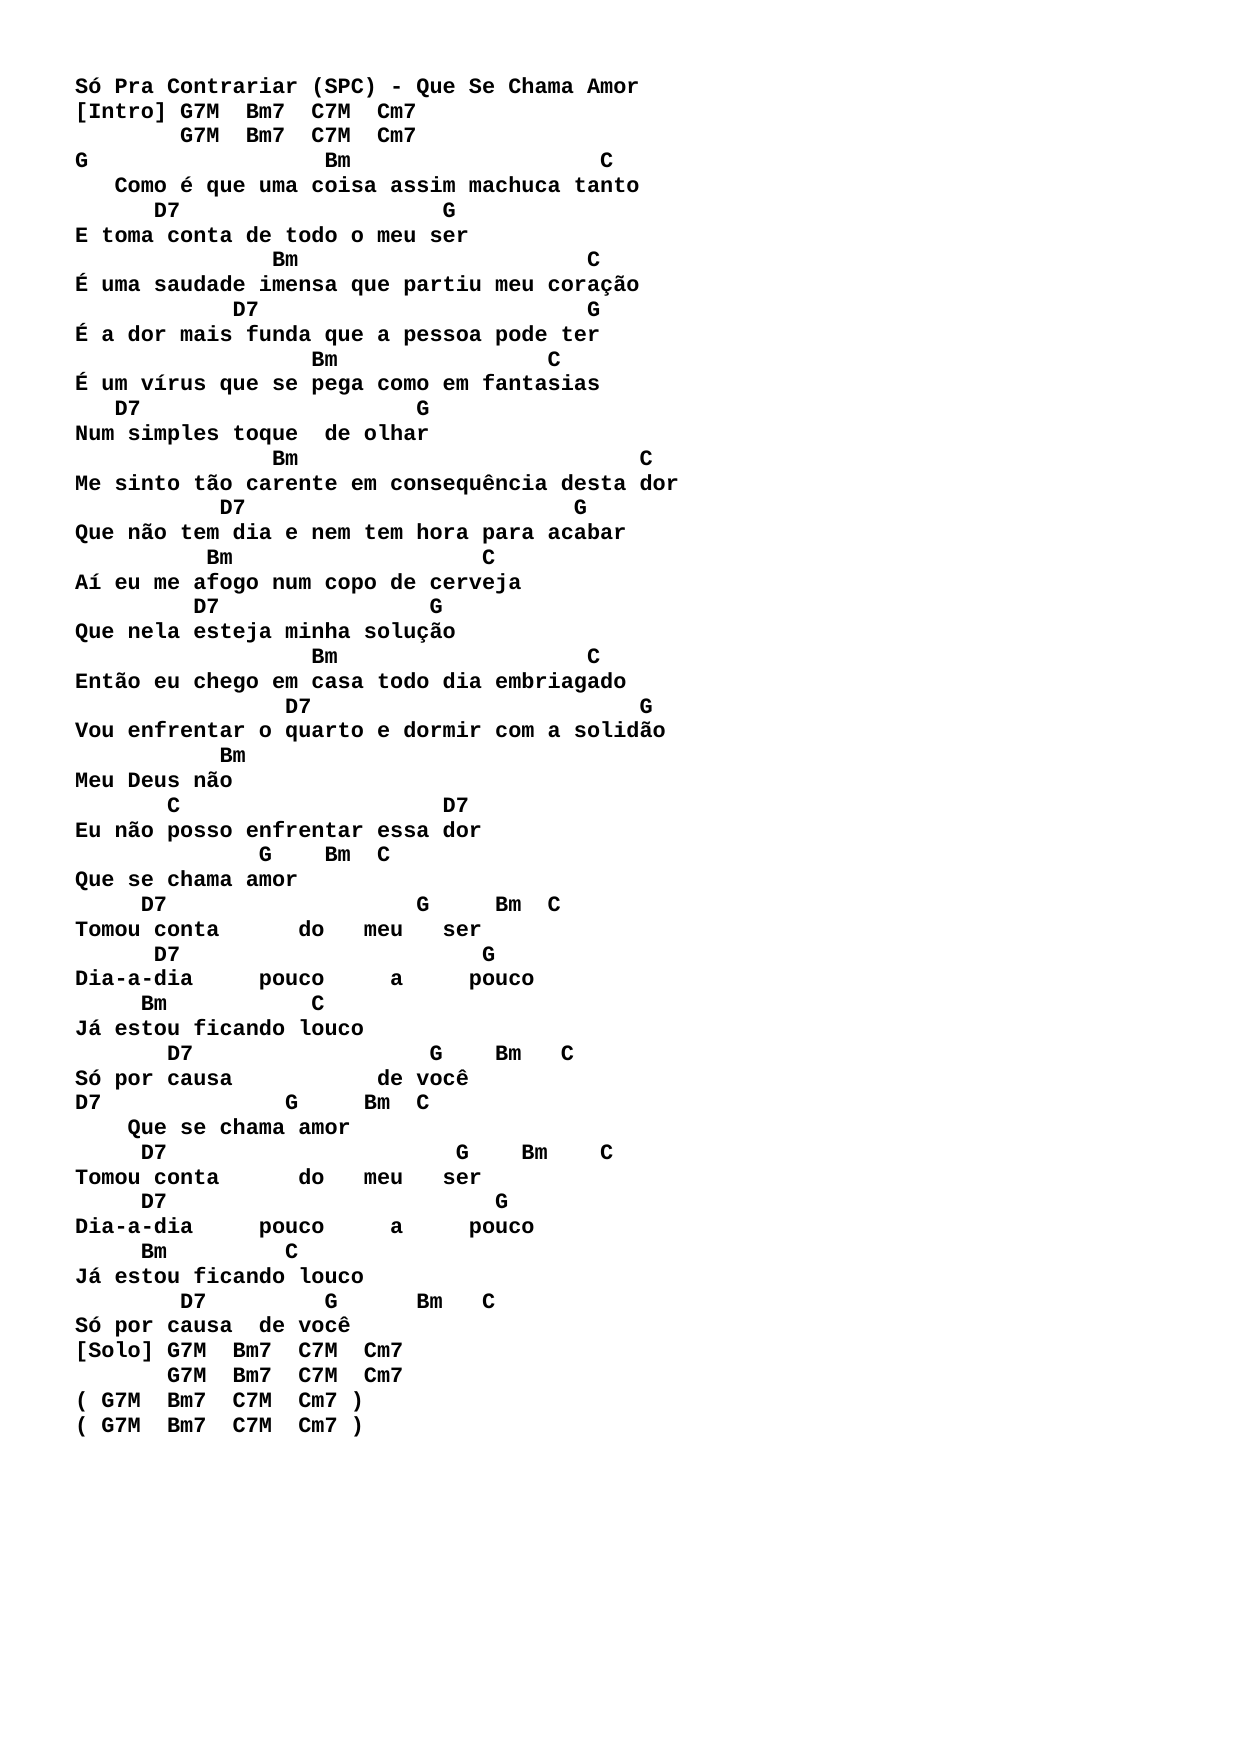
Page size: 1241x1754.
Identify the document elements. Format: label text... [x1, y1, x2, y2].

text Como é que uma coisa assim machuca tanto [75, 174, 1165, 199]
text Bm C [75, 992, 1165, 1017]
text Vou enfrentar o quarto e dormir com a solidão [75, 719, 1165, 744]
text D7 G [75, 943, 1165, 967]
text Bm [75, 744, 1165, 769]
text Bm C [75, 248, 1165, 273]
text ( G7M Bm7 C7M Cm7 ) [75, 1389, 1165, 1414]
text Aí eu me afogo num copo de cerveja [75, 571, 1165, 596]
text D7 G [75, 596, 1165, 620]
text Num simples toque de olhar [75, 422, 1165, 447]
text É um vírus que se pega como em fantasias [75, 372, 1165, 397]
text D7 G [75, 695, 1165, 719]
text G7M Bm7 C7M Cm7 [75, 1364, 1165, 1389]
text Só Pra Contrariar (SPC) - Que Se Chama Amor [75, 75, 1165, 100]
text Meu Deus não [75, 769, 1165, 794]
text Bm C [75, 348, 1165, 372]
text Bm C [75, 546, 1165, 571]
text D7 G [75, 1191, 1165, 1215]
text G7M Bm7 C7M Cm7 [75, 124, 1165, 149]
text Bm C [75, 447, 1165, 472]
text Que se chama amor [75, 868, 1165, 893]
text D7 G Bm C [75, 1091, 1165, 1116]
text Bm C [75, 1240, 1165, 1265]
text D7 G [75, 496, 1165, 521]
text Bm C [75, 645, 1165, 670]
text C D7 [75, 794, 1165, 819]
text Dia-a-dia pouco a pouco [75, 967, 1165, 992]
text [Intro] G7M Bm7 C7M Cm7 [75, 100, 1165, 124]
text D7 G Bm C [75, 1290, 1165, 1314]
text D7 G [75, 298, 1165, 323]
text Então eu chego em casa todo dia embriagado [75, 670, 1165, 695]
text G Bm C [75, 843, 1165, 868]
text ( G7M Bm7 C7M Cm7 ) [75, 1414, 1165, 1438]
text G Bm C [75, 149, 1165, 174]
text É a dor mais funda que a pessoa pode ter [75, 323, 1165, 348]
text Que nela esteja minha solução [75, 620, 1165, 645]
text Já estou ficando louco [75, 1017, 1165, 1042]
text Eu não posso enfrentar essa dor [75, 819, 1165, 843]
text Já estou ficando louco [75, 1265, 1165, 1290]
text D7 G Bm C [75, 893, 1165, 918]
text Tomou conta do meu ser [75, 1166, 1165, 1191]
text Dia-a-dia pouco a pouco [75, 1215, 1165, 1240]
text Só por causa de você [75, 1314, 1165, 1339]
text Que se chama amor [75, 1116, 1165, 1141]
text Tomou conta do meu ser [75, 918, 1165, 943]
text D7 G Bm C [75, 1042, 1165, 1067]
text Só por causa de você [75, 1067, 1165, 1091]
text Me sinto tão carente em consequência desta dor [75, 472, 1165, 496]
text É uma saudade imensa que partiu meu coração [75, 273, 1165, 298]
text D7 G [75, 397, 1165, 422]
text D7 G Bm C [75, 1141, 1165, 1166]
text D7 G [75, 199, 1165, 224]
text E toma conta de todo o meu ser [75, 224, 1165, 248]
text Que não tem dia e nem tem hora para acabar [75, 521, 1165, 546]
text [Solo] G7M Bm7 C7M Cm7 [75, 1339, 1165, 1364]
